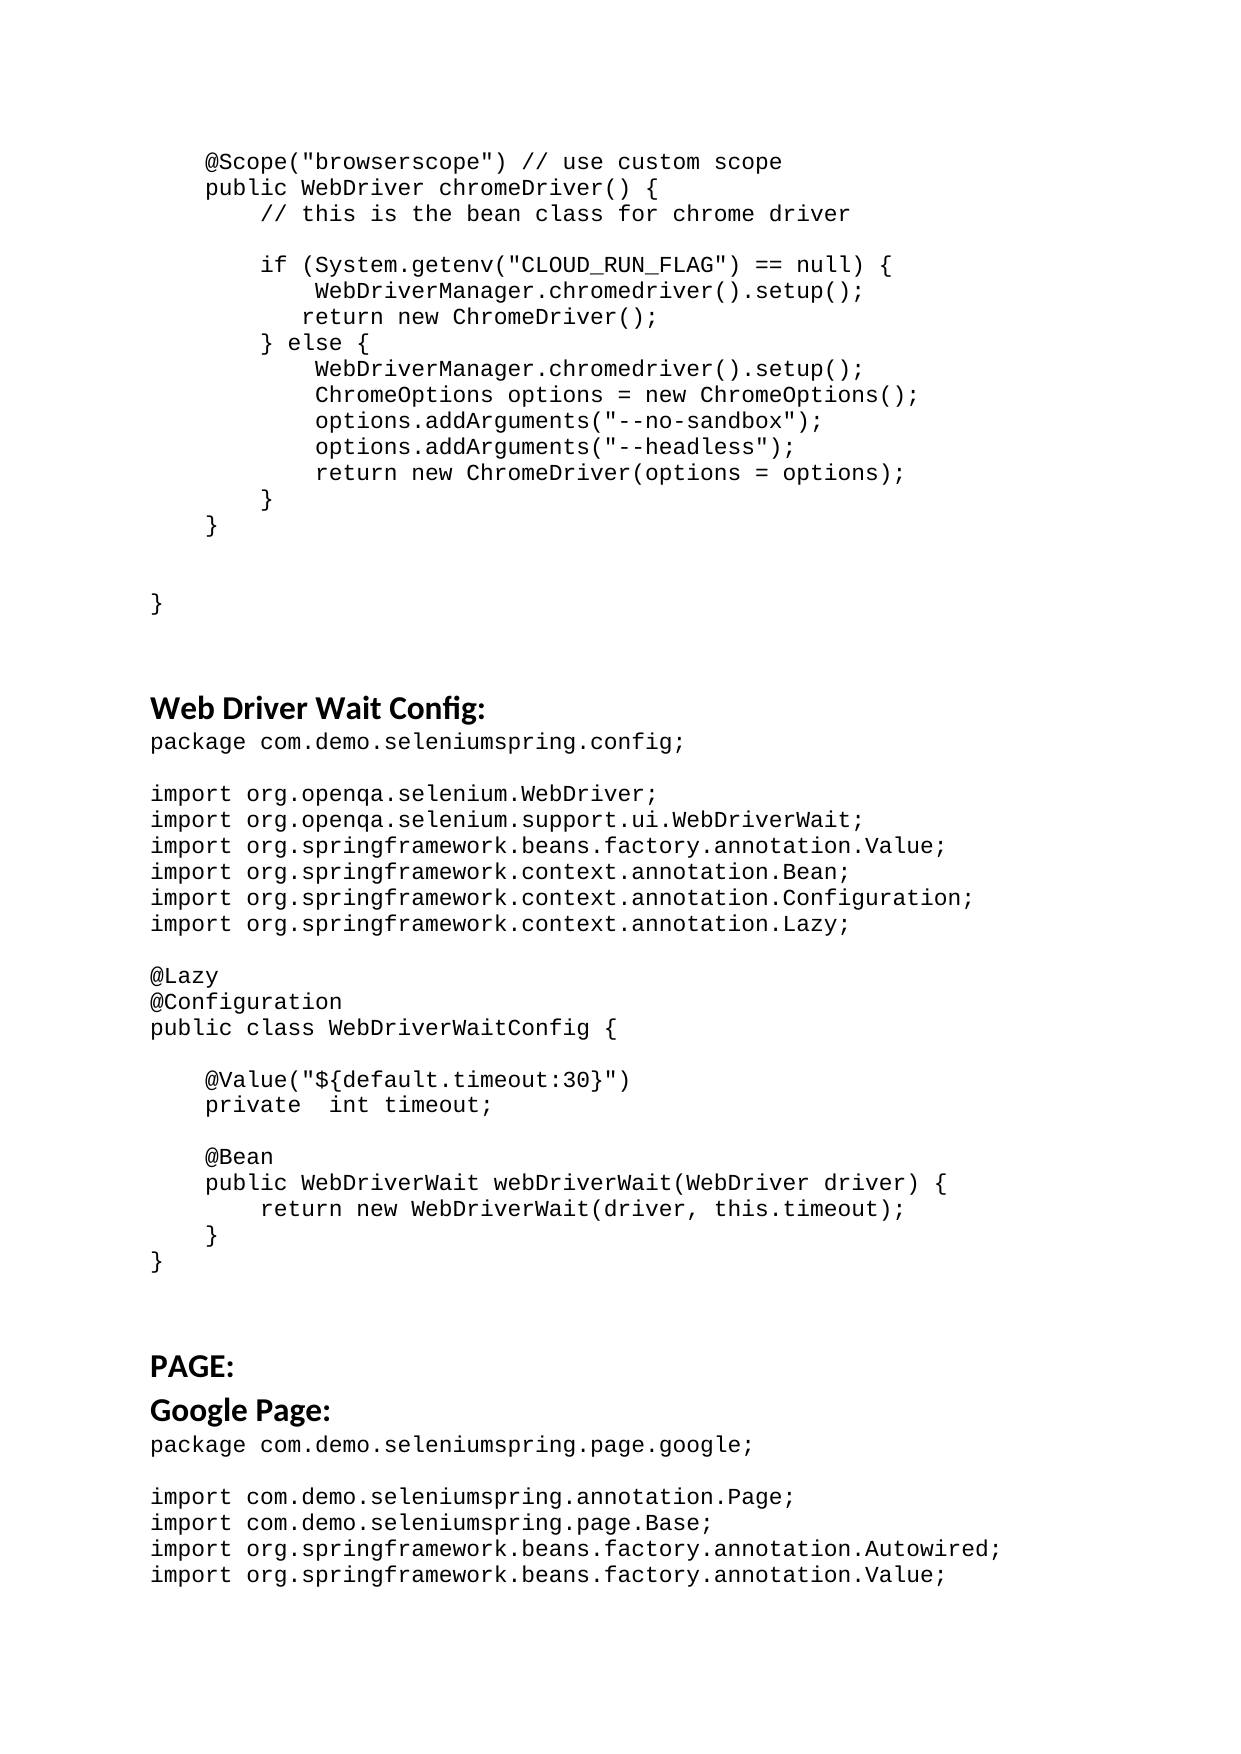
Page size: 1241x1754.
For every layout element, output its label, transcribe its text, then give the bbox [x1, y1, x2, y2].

text public WebDriver chromeDriver() { [150, 176, 1090, 202]
text public class WebDriverWaitConfig { [150, 1016, 1090, 1042]
text } [150, 1223, 1090, 1249]
text } [150, 1249, 1090, 1275]
text import org.openqa.selenium.support.ui.WebDriverWait; [150, 808, 1090, 834]
text @Configuration [150, 990, 1090, 1016]
text WebDriverManager.chromedriver().setup(); [150, 357, 1090, 383]
text options.addArguments("--headless"); [150, 435, 1090, 461]
text package com.demo.seleniumspring.config; [150, 731, 1090, 757]
text package com.demo.seleniumspring.page.google; [150, 1433, 1090, 1459]
text private int timeout; [150, 1094, 1090, 1120]
text } [150, 487, 1090, 513]
text if (System.getenv("CLOUD_RUN_FLAG") == null) { [150, 254, 1090, 280]
text import org.springframework.context.annotation.Lazy; [150, 912, 1090, 938]
text Google Page: [150, 1389, 1090, 1430]
text return new WebDriverWait(driver, this.timeout); [150, 1198, 1090, 1223]
text @Scope("browserscope") // use custom scope [150, 150, 1090, 176]
text import com.demo.seleniumspring.page.Base; [150, 1511, 1090, 1537]
text WebDriverManager.chromedriver().setup(); [150, 280, 1090, 306]
text import org.springframework.beans.factory.annotation.Value; [150, 834, 1090, 860]
text } else { [150, 332, 1090, 357]
text ChromeOptions options = new ChromeOptions(); [150, 383, 1090, 409]
text } [150, 591, 1090, 617]
text @Value("${default.timeout:30}") [150, 1068, 1090, 1094]
text import org.springframework.beans.factory.annotation.Value; [150, 1563, 1090, 1589]
text return new ChromeDriver(); [150, 306, 1090, 332]
text Web Driver Wait Config: [150, 687, 1090, 727]
text return new ChromeDriver(options = options); [150, 461, 1090, 487]
text import org.springframework.context.annotation.Bean; [150, 860, 1090, 886]
text import org.openqa.selenium.WebDriver; [150, 783, 1090, 808]
text // this is the bean class for chrome driver [150, 202, 1090, 228]
text import org.springframework.context.annotation.Configuration; [150, 886, 1090, 912]
text PAGE: [150, 1345, 1090, 1386]
text options.addArguments("--no-sandbox"); [150, 409, 1090, 435]
text import org.springframework.beans.factory.annotation.Autowired; [150, 1537, 1090, 1563]
text @Bean [150, 1146, 1090, 1172]
text } [150, 513, 1090, 539]
text import com.demo.seleniumspring.annotation.Page; [150, 1485, 1090, 1511]
text @Lazy [150, 964, 1090, 990]
text public WebDriverWait webDriverWait(WebDriver driver) { [150, 1172, 1090, 1198]
